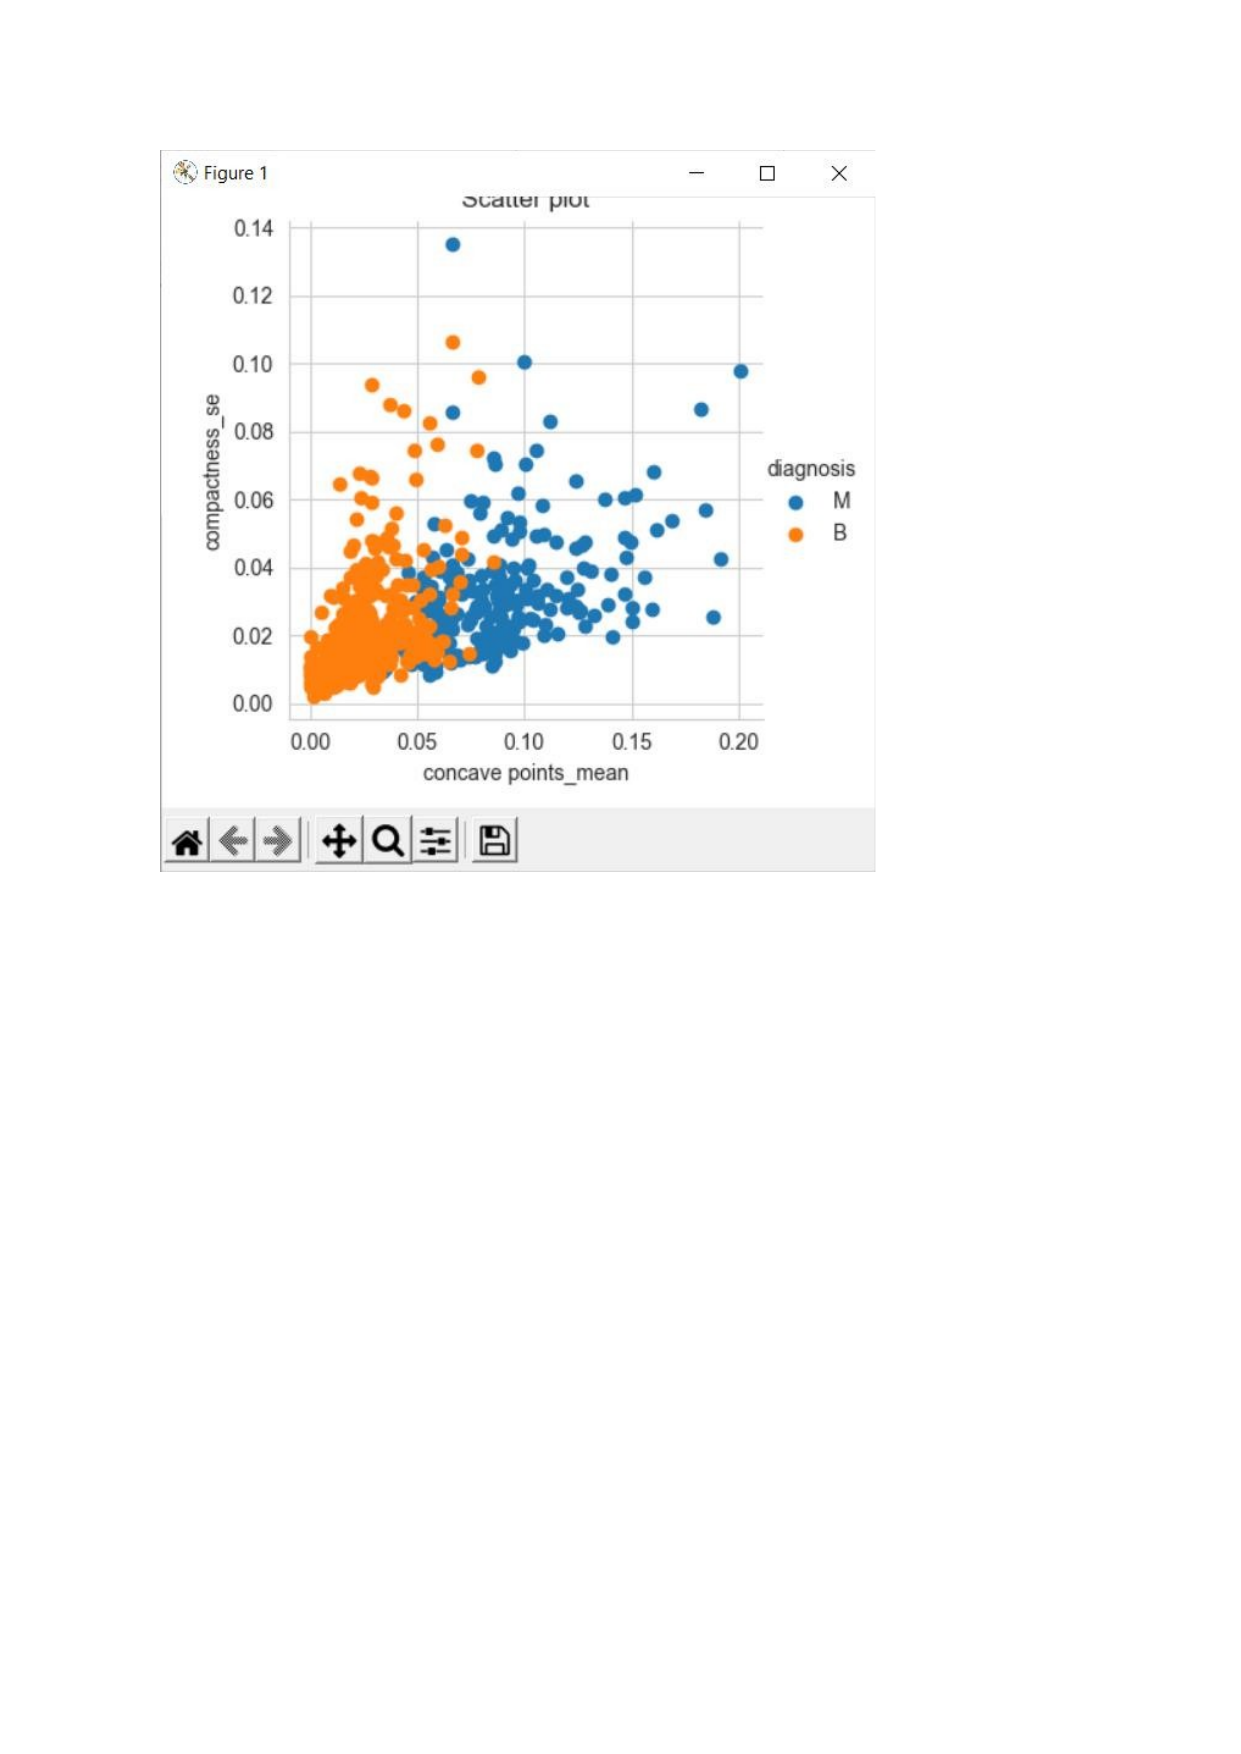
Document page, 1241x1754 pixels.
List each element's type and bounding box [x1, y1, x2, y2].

picture [160, 150, 876, 872]
